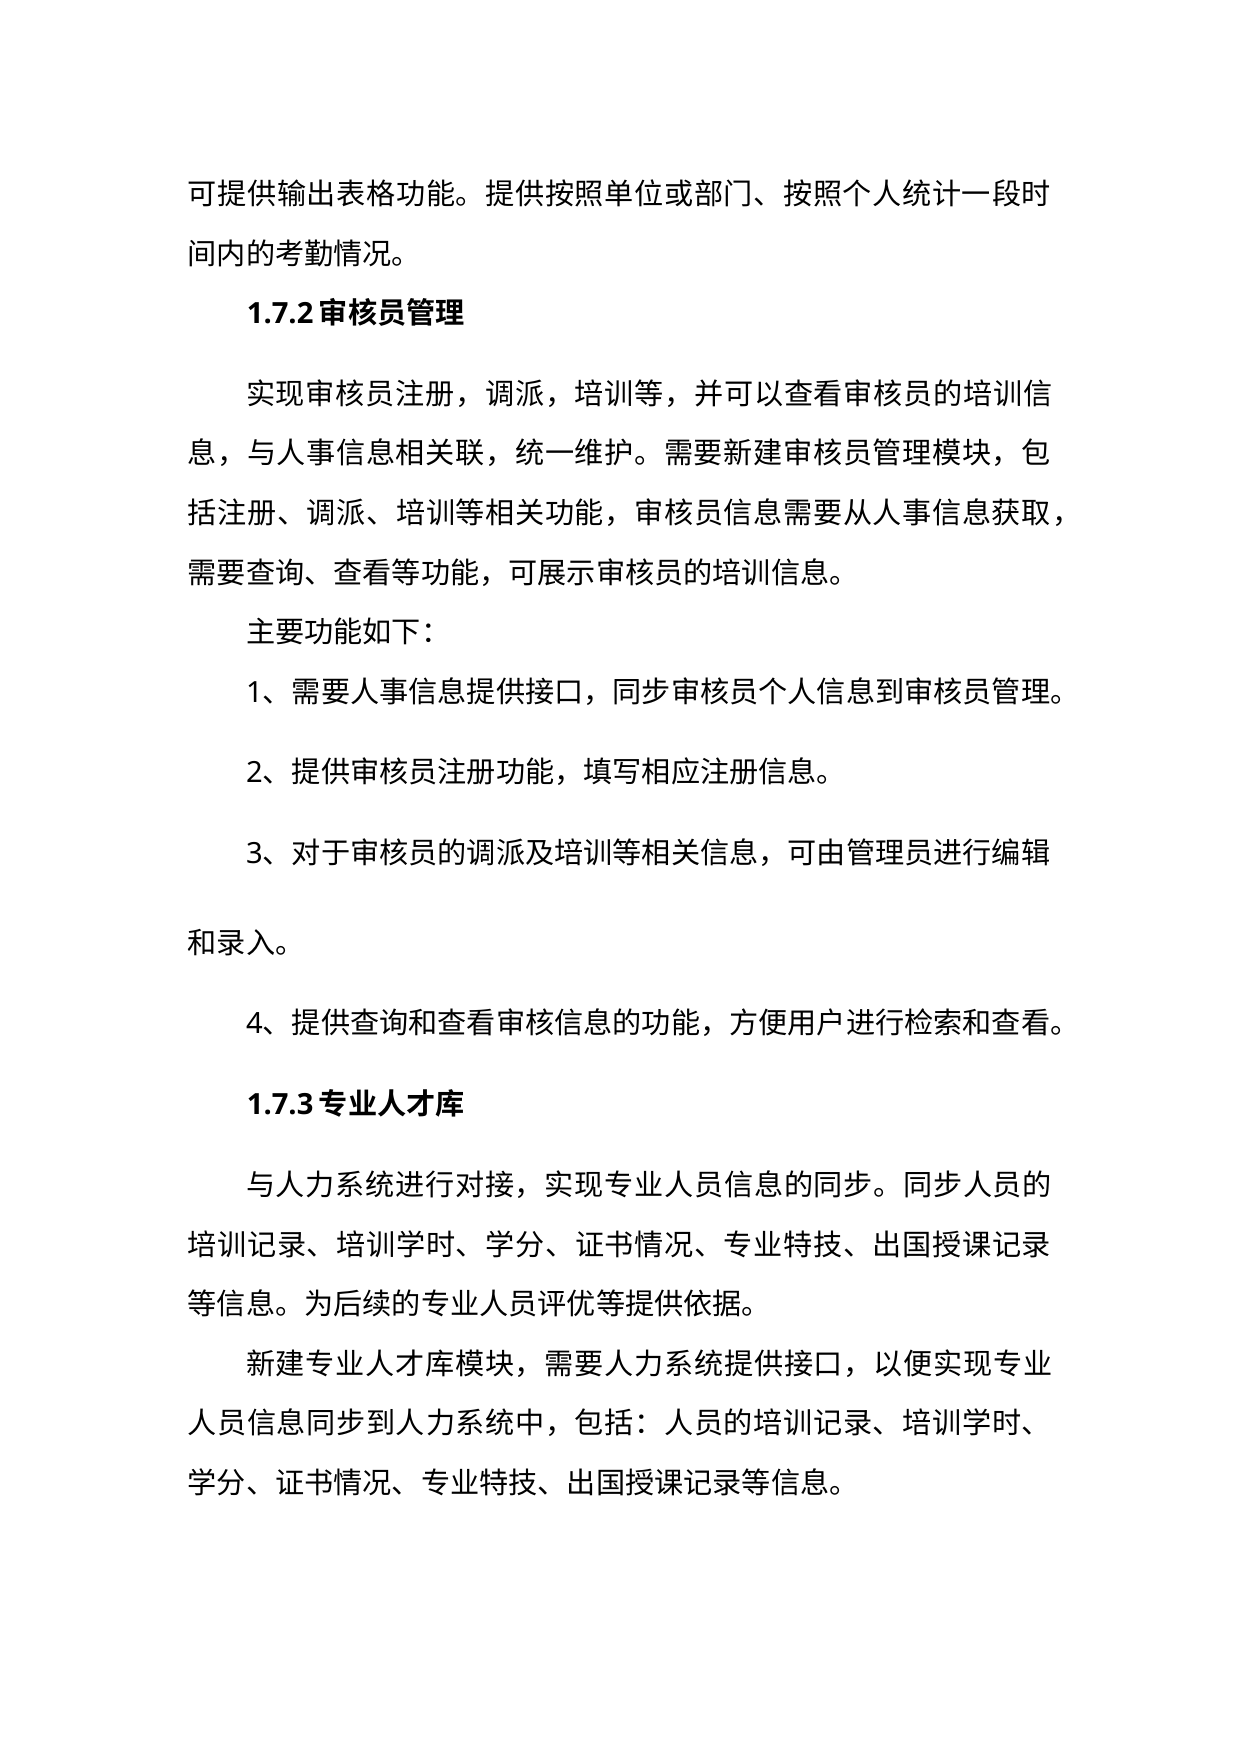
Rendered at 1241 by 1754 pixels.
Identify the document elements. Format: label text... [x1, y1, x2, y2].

text 新建专业人才库模块，需要人力系统提供接口，以便实现专业人员信息同步到人力系统中，包括：人员的培训记录、培训学时、学分、证书情况、专业特技、出国授课记录等信息。 [187, 1332, 1053, 1510]
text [187, 162, 1053, 281]
text 与人力系统进行对接，实现专业人员信息的同步。同步人员的培训记录、培训学时、学分、证书情况、专业特技、出国授课记录等信息。为后续的专业人员评优等提供依据。 [187, 1153, 1053, 1332]
list 提供查询和查看审核信息的功能，方便用户进行检索和查看。 [187, 991, 1053, 1051]
list 提供审核员注册功能，填写相应注册信息。 [187, 741, 1053, 800]
subtitle 审核员管理 [247, 281, 1053, 341]
subtitle 专业人才库 [247, 1072, 1053, 1132]
text 主要功能如下： [187, 600, 1053, 660]
list 对于审核员的调派及培训等相关信息，可由管理员进行编辑和录入。 [187, 821, 1053, 970]
text 实现审核员注册，调派，培训等，并可以查看审核员的培训信息，与人事信息相关联，统一维护。需要新建审核员管理模块，包括注册、调派、培训等相关功能，审核员信息需要从人事信息获取，需要查询、查看等功能，可展示审核员的培训信息。 [187, 362, 1053, 600]
list 需要人事信息提供接口，同步审核员个人信息到审核员管理。 [187, 660, 1053, 719]
